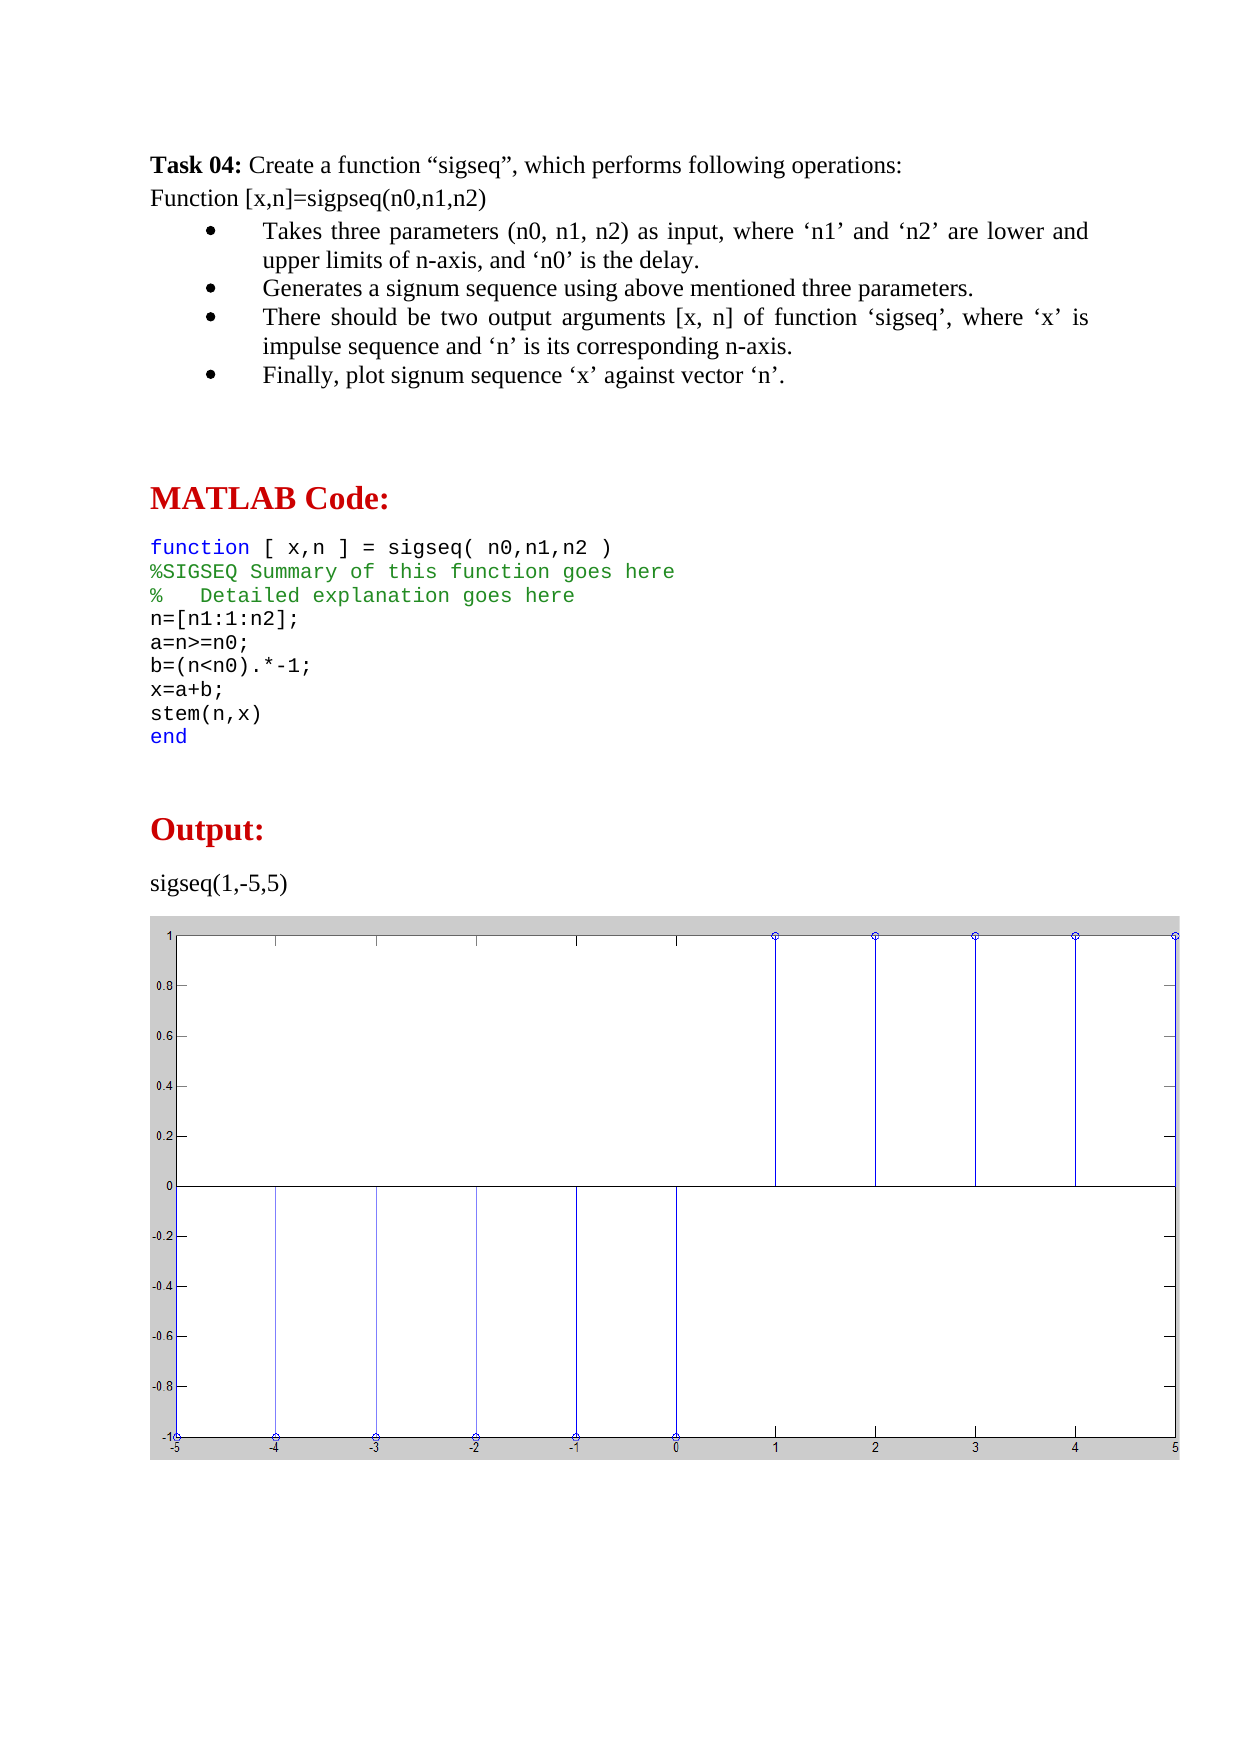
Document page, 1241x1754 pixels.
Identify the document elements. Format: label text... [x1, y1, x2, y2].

text a=n>=n0; [150, 632, 1090, 656]
picture [150, 916, 1180, 1460]
list There should be two output arguments [x, n] of function ‘sigseq’, where ‘x’ is impulse sequence and ‘n’ is its corresponding n-axis. [206, 302, 1090, 360]
text b=(n<n0).*-1; [150, 656, 1090, 679]
list Generates a signum sequence using above mentioned three parameters. [206, 273, 1090, 302]
text end [150, 726, 1090, 750]
text function [ x,n ] = sigseq( n0,n1,n2 ) [150, 537, 1090, 561]
text % Detailed explanation goes here [150, 584, 1090, 608]
text MATLAB Code: [150, 478, 1090, 516]
list Takes three parameters (n0, n1, n2) as input, where ‘n1’ and ‘n2’ are lower and upper limits of n-axis, and ‘n0’ is the delay. [206, 216, 1090, 273]
list Finally, plot signum sequence ‘x’ against vector ‘n’. [206, 360, 1090, 388]
text Function [x,n]=sigpseq(n0,n1,n2) [150, 183, 1090, 212]
text %SIGSEQ Summary of this function goes here [150, 561, 1090, 584]
text n=[n1:1:n2]; [150, 608, 1090, 632]
text sigseq(1,-5,5) [150, 868, 1090, 897]
text Task 04: Create a function “sigseq”, which performs following operations: [150, 150, 1090, 179]
text stem(n,x) [150, 703, 1090, 726]
text x=a+b; [150, 679, 1090, 703]
text Output: [150, 809, 1090, 848]
